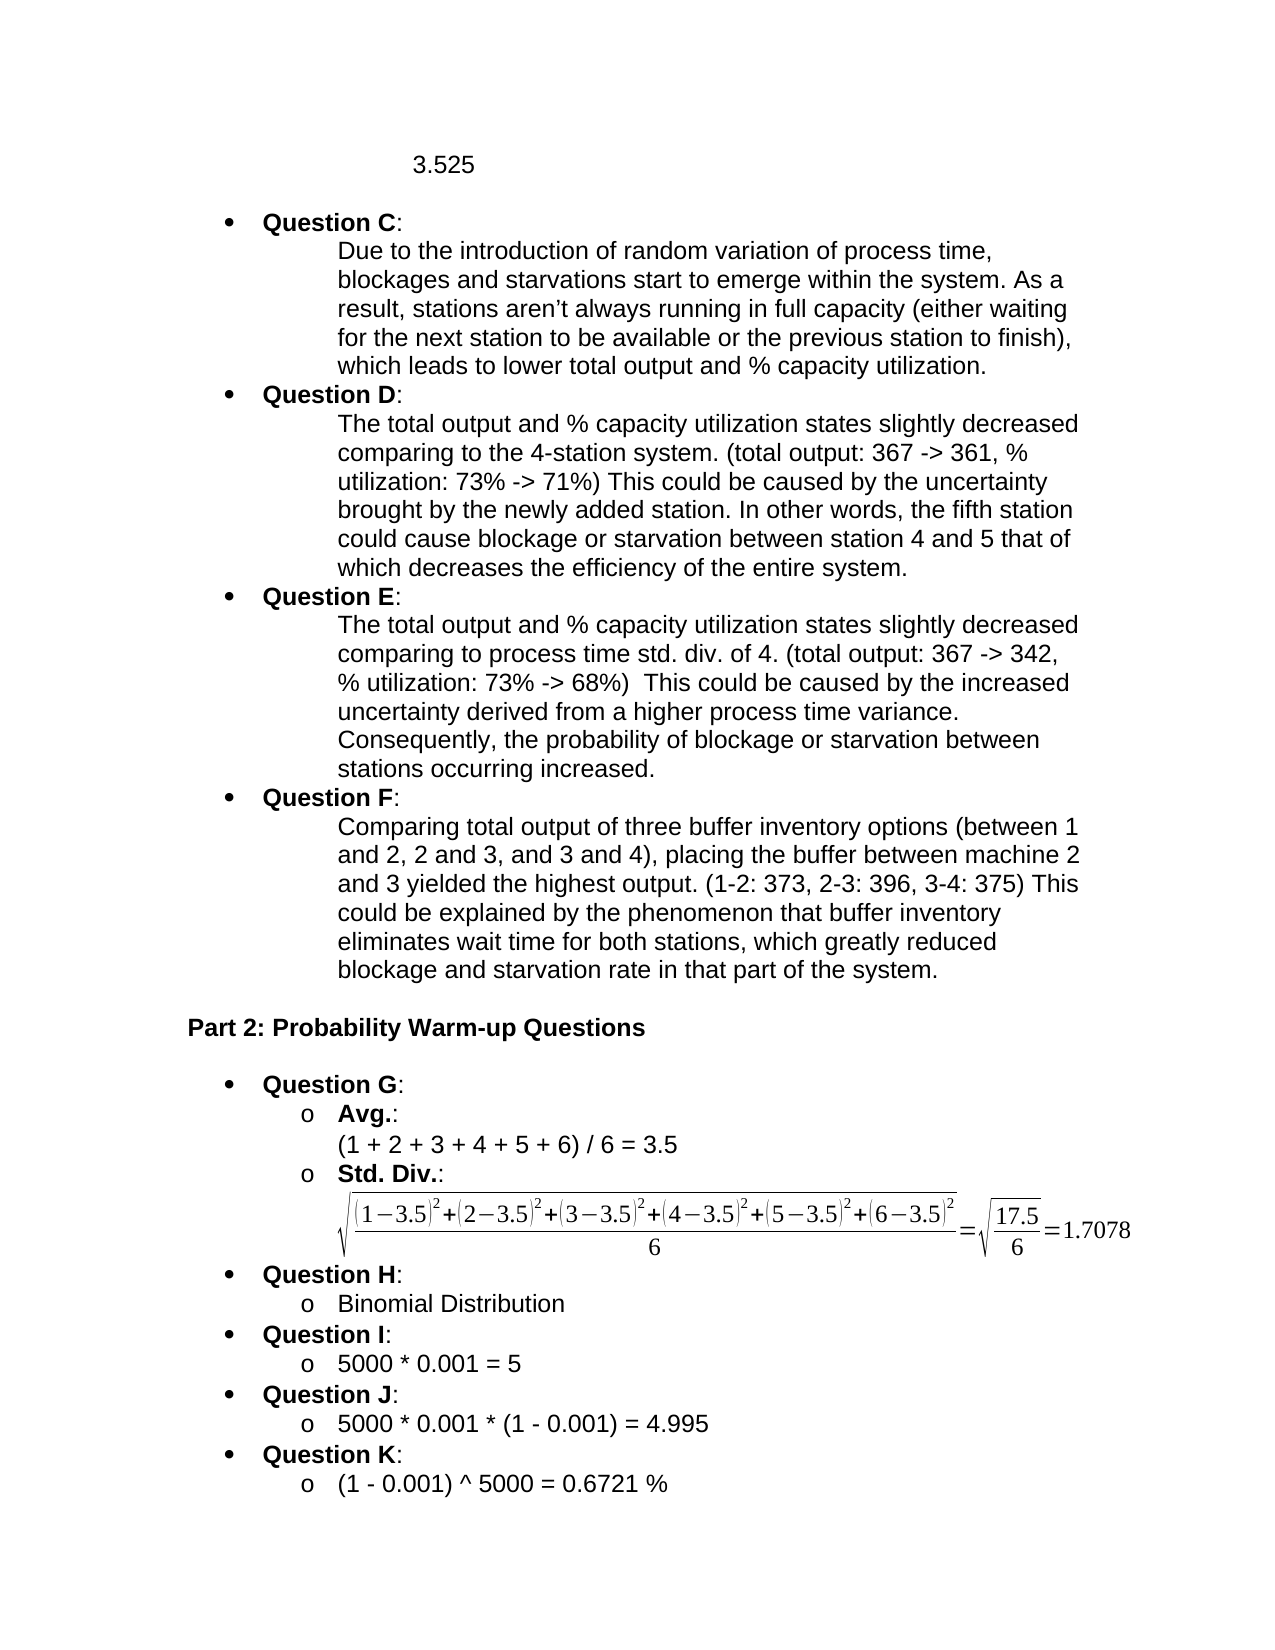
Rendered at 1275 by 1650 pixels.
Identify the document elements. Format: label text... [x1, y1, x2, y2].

list Question C: [225, 207, 1087, 236]
list Comparing total output of three buffer inventory options (between 1 and 2, 2 and 3, and 3 and 4), placing the buffer between machine 2 and 3 yielded the highest output. (1-2: 373, 2-3: 396, 3-4: 375) This could be explained by the phenomenon that buffer inventory eliminates wait time for both stations, which greatly reduced blockage and starvation rate in that part of the system. [337, 812, 1087, 984]
list Std. Div.: [300, 1159, 1087, 1190]
list Avg.: [300, 1099, 1087, 1130]
list 3.525 [337, 150, 1087, 179]
list Binomial Distribution [300, 1289, 1087, 1320]
list Question F: [225, 783, 1087, 812]
list (1 - 0.001) ^ 5000 = 0.6721 % [300, 1469, 1087, 1500]
list Question J: [225, 1380, 1087, 1409]
list The total output and % capacity utilization states slightly decreased comparing to the 4-station system. (total output: 367 -> 361, % utilization: 73% -> 71%) This could be caused by the uncertainty brought by the newly added station. In other words, the fifth station could cause blockage or starvation between station 4 and 5 that of which decreases the efficiency of the entire system. [337, 409, 1087, 581]
list Question G: [225, 1070, 1087, 1099]
list Due to the introduction of random variation of process time, blockages and starvations start to emerge within the system. As a result, stations aren’t always running in full capacity (either waiting for the next station to be available or the previous station to finish), which leads to lower total output and % capacity utilization. [337, 236, 1087, 380]
list (1 + 2 + 3 + 4 + 5 + 6) / 6 = 3.5 [337, 1130, 1087, 1159]
list Question D: [225, 380, 1087, 409]
text Part 2: Probability Warm-up Questions [187, 1013, 1087, 1042]
list 5000 * 0.001 = 5 [300, 1349, 1087, 1380]
list Question E: [225, 581, 1087, 610]
list Question H: [225, 1261, 1087, 1289]
list 5000 * 0.001 * (1 - 0.001) = 4.995 [300, 1409, 1087, 1440]
list Question I: [225, 1320, 1087, 1349]
list The total output and % capacity utilization states slightly decreased comparing to process time std. div. of 4. (total output: 367 -> 342, % utilization: 73% -> 68%) This could be caused by the increased uncertainty derived from a higher process time variance. Consequently, the probability of blockage or starvation between stations occurring increased. [337, 610, 1087, 783]
list Question K: [225, 1440, 1087, 1469]
